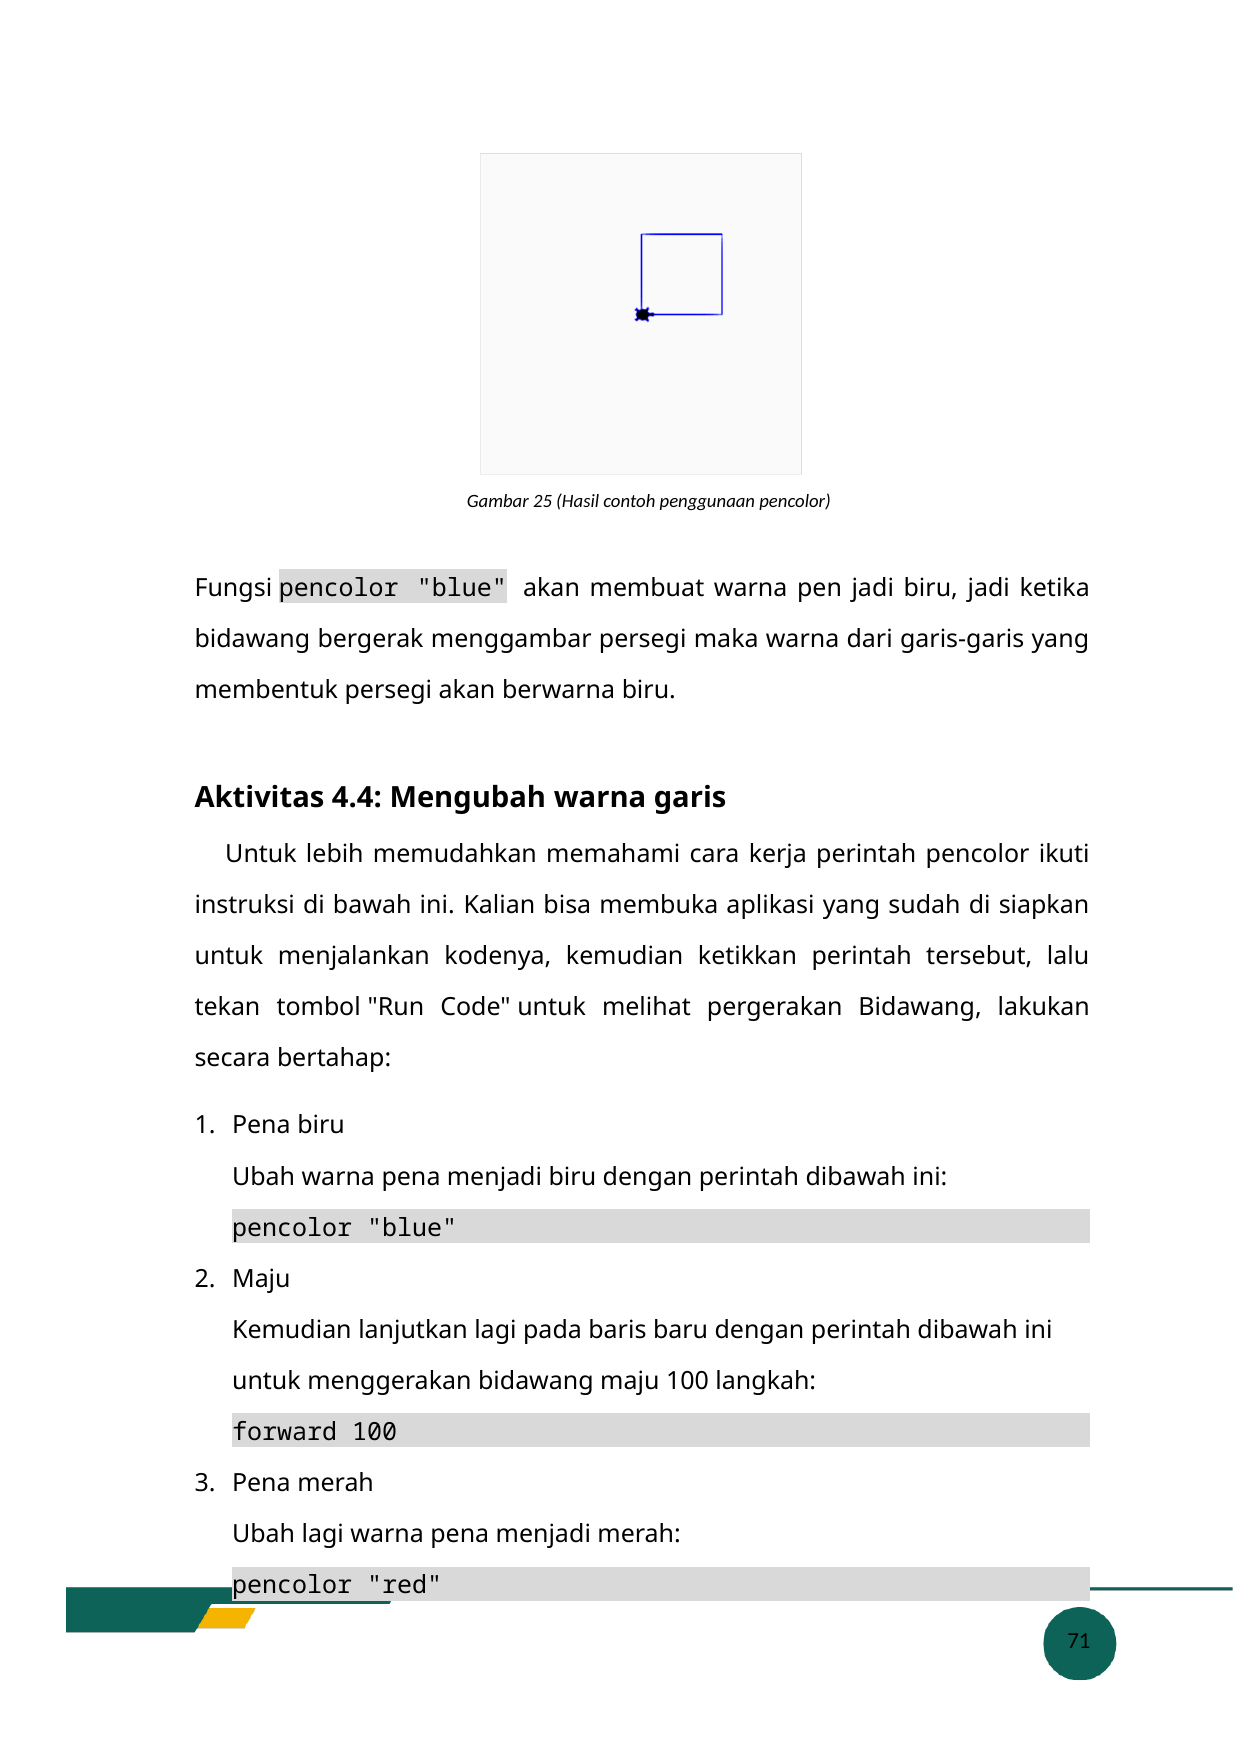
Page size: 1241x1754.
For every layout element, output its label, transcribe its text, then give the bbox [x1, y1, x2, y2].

list Maju [194, 1260, 1090, 1294]
list Ubah lagi warna pena menjadi merah: [232, 1516, 1090, 1549]
text Aktivitas 4.4: Mengubah warna garis [194, 776, 1090, 816]
list forward 100 [232, 1413, 1090, 1447]
text Fungsi pencolor "blue" akan membuat warna pen jadi biru, jadi ketika bidawang bergerak menggambar persegi maka warna dari garis-garis yang membentuk persegi akan berwarna biru. [194, 569, 1090, 705]
list pencolor "red" [232, 1567, 1090, 1601]
list pencolor "blue" [232, 1209, 1090, 1243]
picture [479, 150, 805, 475]
text Gambar 25 (Hasil contoh penggunaan pencolor) [150, 489, 1090, 512]
picture [66, 1578, 1233, 1708]
text Untuk lebih memudahkan memahami cara kerja perintah pencolor ikuti instruksi di bawah ini. Kalian bisa membuka aplikasi yang sudah di siapkan untuk menjalankan kodenya, kemudian ketikkan perintah tersebut, lalu tekan tombol "Run Code" untuk melihat pergerakan Bidawang, lakukan secara bertahap: [194, 835, 1090, 1073]
list Pena biru [194, 1107, 1090, 1141]
list Pena merah [194, 1464, 1090, 1498]
list Kemudian lanjutkan lagi pada baris baru dengan perintah dibawah ini untuk menggerakan bidawang maju 100 langkah: [232, 1311, 1090, 1396]
list Ubah warna pena menjadi biru dengan perintah dibawah ini: [232, 1158, 1090, 1192]
